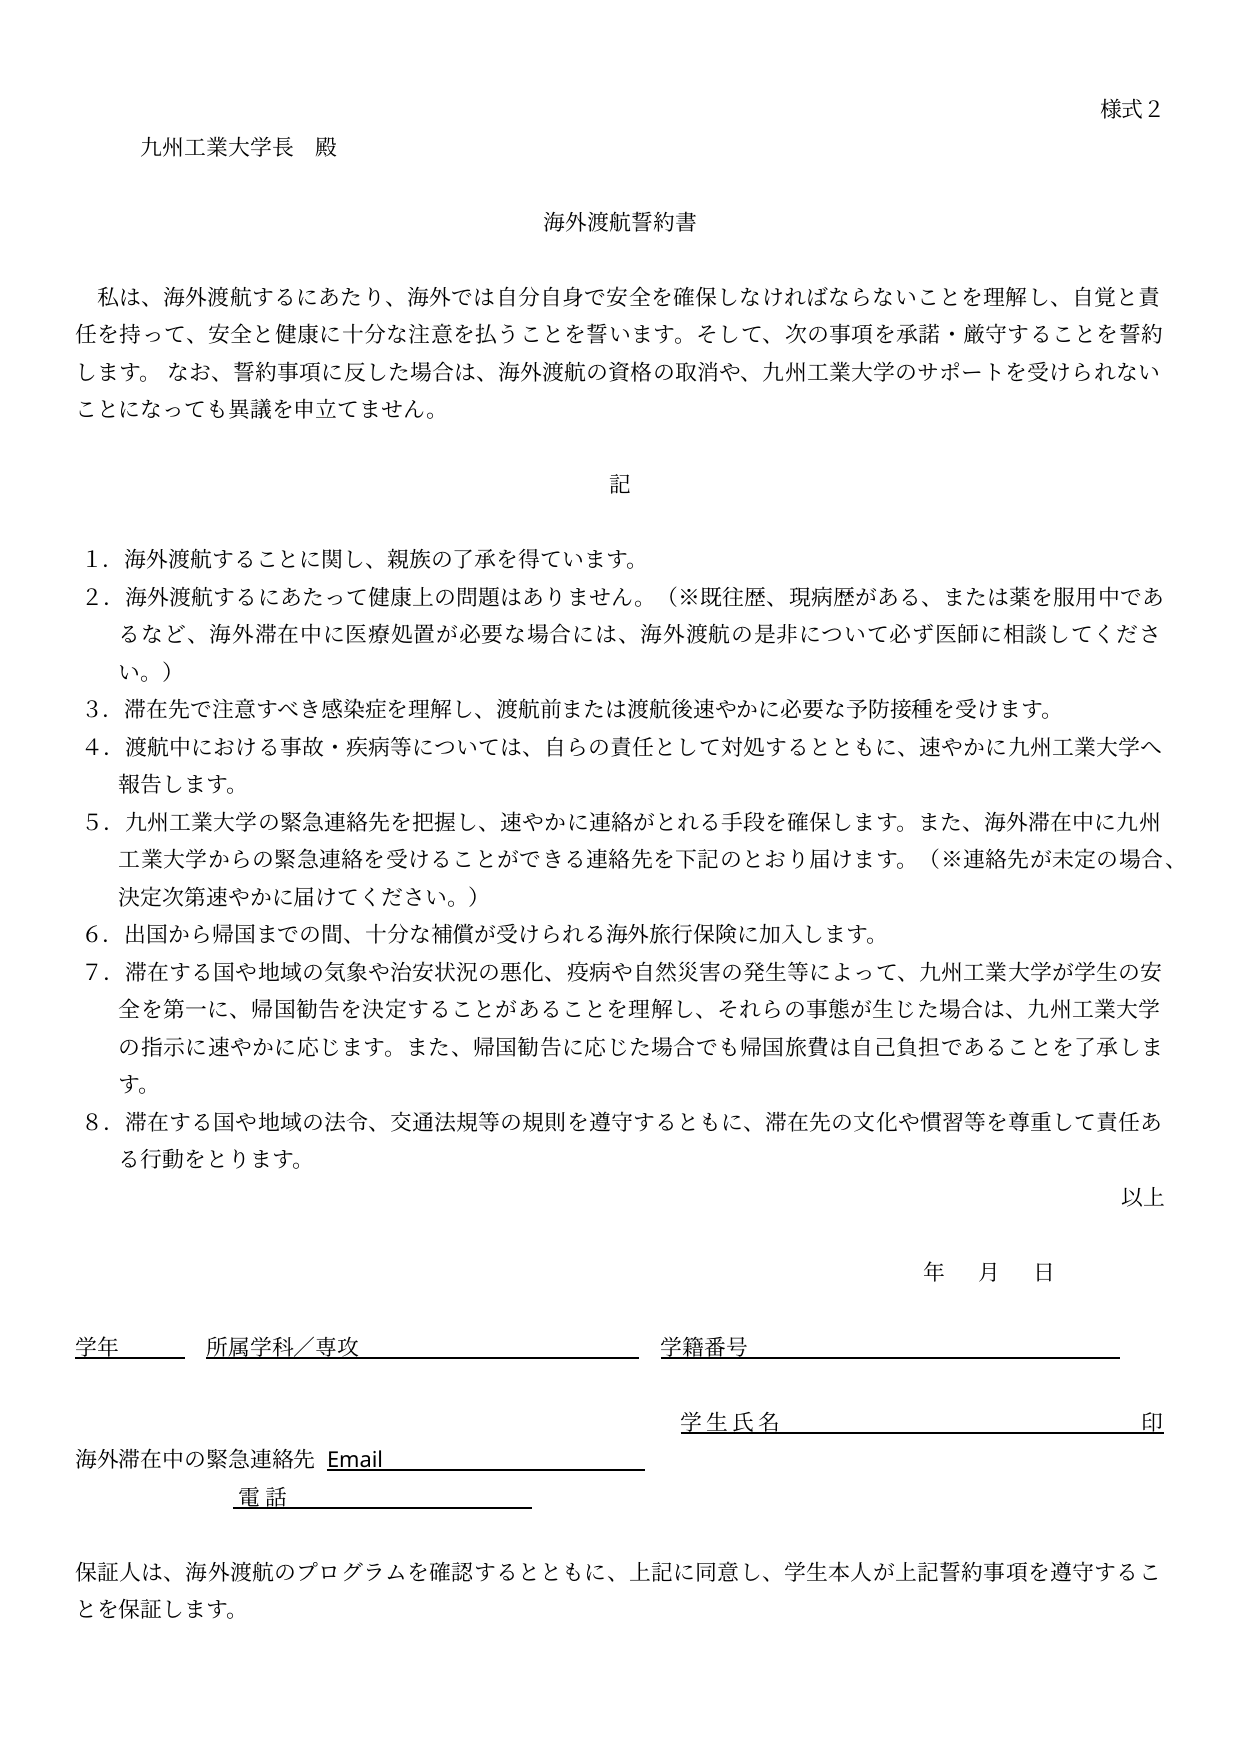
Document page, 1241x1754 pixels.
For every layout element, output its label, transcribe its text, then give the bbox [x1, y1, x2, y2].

text ５．九州工業大学の緊急連絡先を把握し、速やかに連絡がとれる手段を確保します。また、海外滞在中に九州工業大学からの緊急連絡を受けることができる連絡先を下記のとおり届けます。（※連絡先が未定の場合、決定次第速やかに届けてください。） [75, 802, 1165, 914]
text １．海外渡航することに関し、親族の了承を得ています。 [75, 539, 1165, 577]
text ４．渡航中における事故・疾病等については、自らの責任として対処するとともに、速やかに九州工業大学へ報告します。 [75, 727, 1165, 802]
text 電 話 [75, 1477, 1165, 1514]
text 以上 [75, 1177, 1165, 1214]
text 年 月 日 [75, 1252, 1165, 1289]
text 保証人は、海外渡航のプログラムを確認するとともに、上記に同意し、学生本人が上記誓約事項を遵守することを保証します。 [75, 1552, 1165, 1627]
text 学生氏名 印 海外滞在中の緊急連絡先 Email [75, 1402, 1165, 1477]
text ３．滞在先で注意すべき感染症を理解し、渡航前または渡航後速やかに必要な予防接種を受けます。 [75, 689, 1165, 727]
text 学年 所属学科／専攻 学籍番号 [75, 1327, 1165, 1364]
text ７．滞在する国や地域の気象や治安状況の悪化、疫病や自然災害の発生等によって、九州工業大学が学生の安全を第一に、帰国勧告を決定することがあることを理解し、それらの事態が生じた場合は、九州工業大学の指示に速やかに応じます。また、帰国勧告に応じた場合でも帰国旅費は自己負担であることを了承します。 [75, 952, 1165, 1102]
text 海外渡航誓約書 [75, 202, 1165, 239]
text ８．滞在する国や地域の法令、交通法規等の規則を遵守するともに、滞在先の文化や慣習等を尊重して責任ある行動をとります。 [75, 1102, 1165, 1177]
text ６．出国から帰国までの間、十分な補償が受けられる海外旅行保険に加入します。 [75, 914, 1165, 952]
text 様式２ [75, 89, 1165, 127]
text 記 [75, 464, 1165, 502]
text ２．海外渡航するにあたって健康上の問題はありません。（※既往歴、現病歴がある、または薬を服用中であるなど、海外滞在中に医療処置が必要な場合には、海外渡航の是非について必ず医師に相談してください。） [75, 577, 1165, 689]
text 私は、海外渡航するにあたり、海外では自分自身で安全を確保しなければならないことを理解し、自覚と責任を持って、安全と健康に十分な注意を払うことを誓います。そして、次の事項を承諾・厳守することを誓約します。 なお、誓約事項に反した場合は、海外渡航の資格の取消や、九州工業大学のサポートを受けられないことになっても異議を申立てません。 [75, 277, 1165, 427]
text 九州工業大学長 殿 [75, 127, 1165, 164]
